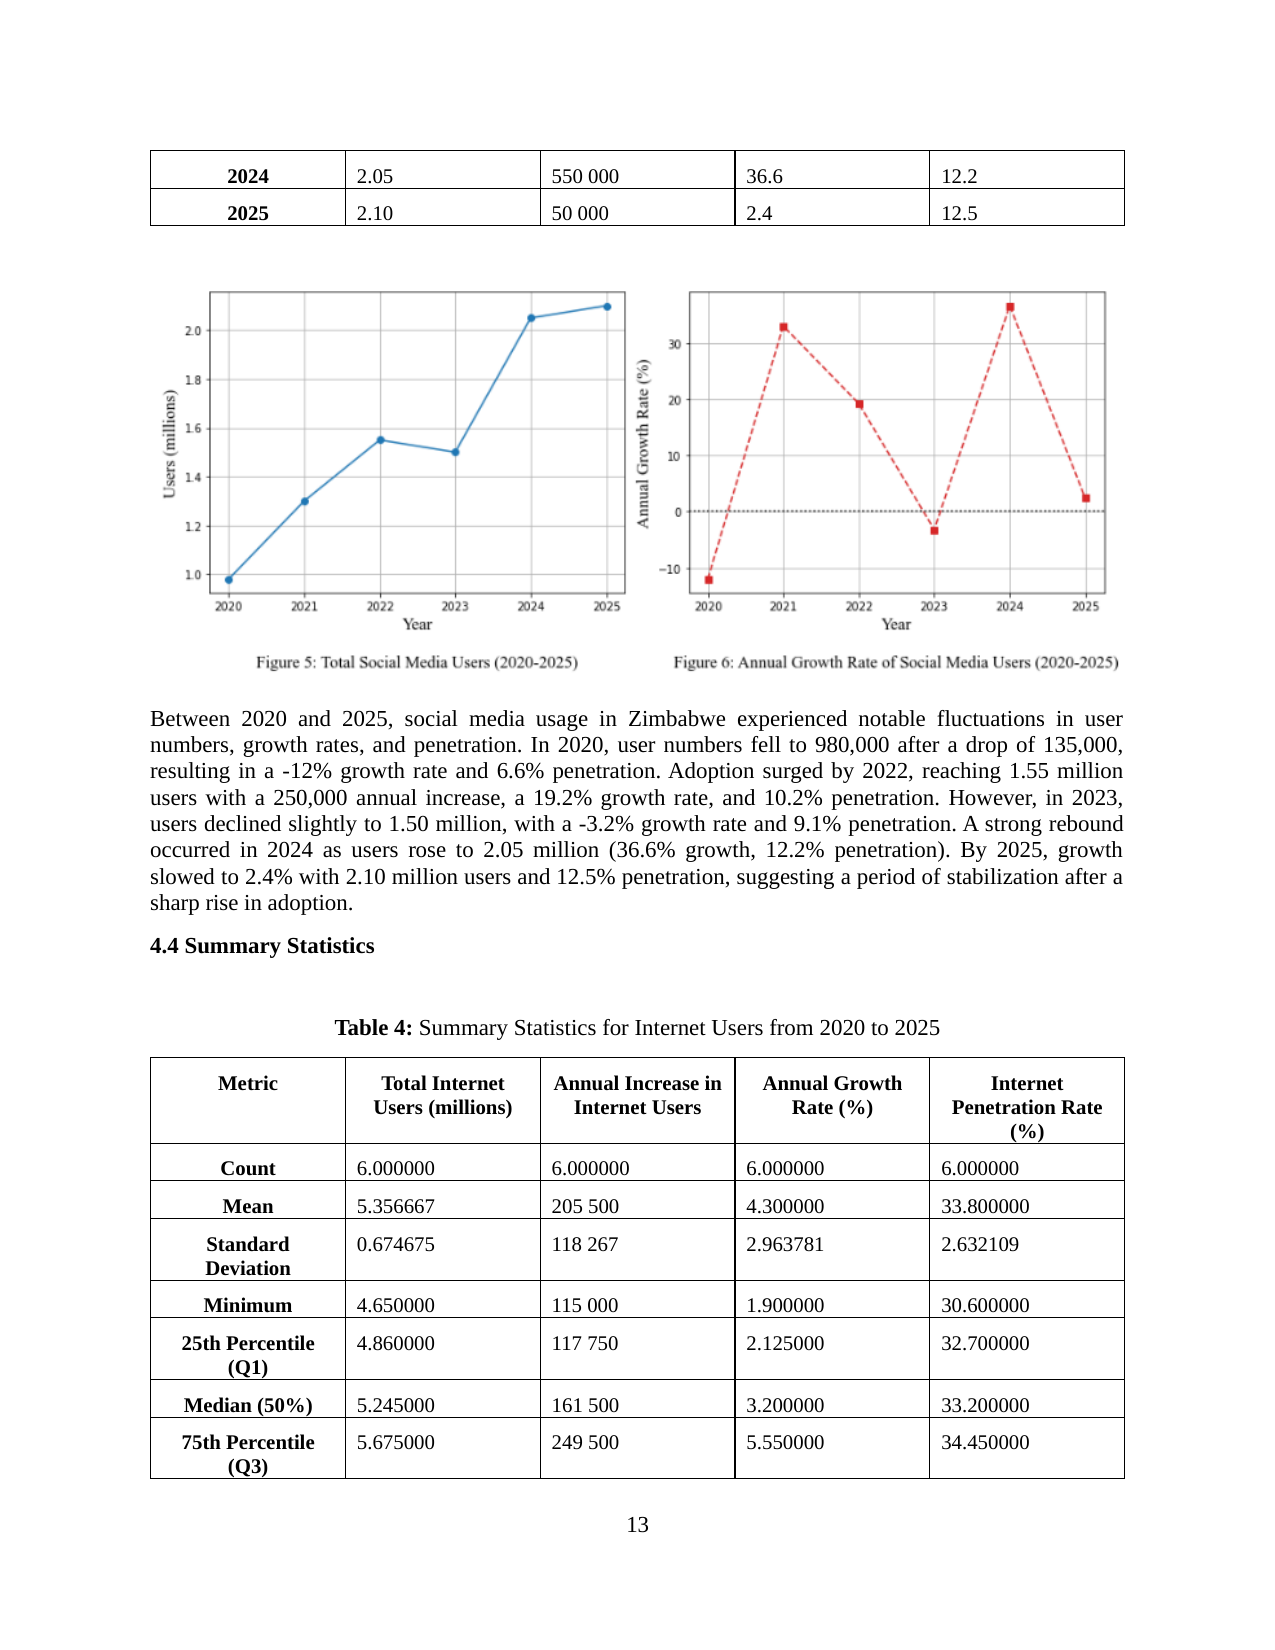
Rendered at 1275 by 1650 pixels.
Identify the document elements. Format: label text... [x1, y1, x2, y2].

table_cell 2.125000 [736, 1318, 929, 1379]
table_cell Standard Deviation [151, 1219, 345, 1280]
table_cell 0.674675 [346, 1219, 540, 1280]
table_cell 75th Percentile (Q3) [151, 1418, 345, 1478]
table_cell Mean [151, 1181, 345, 1218]
table_cell 5.550000 [736, 1418, 929, 1478]
table_cell 161 500 [541, 1380, 734, 1417]
table_header Annual Increase in Internet Users [541, 1058, 734, 1143]
table_cell 2.963781 [736, 1219, 929, 1280]
table_cell 550 000 [541, 151, 734, 188]
table_cell 249 500 [541, 1418, 734, 1478]
subtitle 4.4 Summary Statistics [150, 932, 1125, 958]
table_cell 117 750 [541, 1318, 734, 1379]
table_cell 33.200000 [930, 1380, 1124, 1417]
table_cell 4.860000 [346, 1318, 540, 1379]
table_cell 2025 [151, 189, 345, 225]
table_cell 6.000000 [346, 1144, 540, 1180]
table_cell Minimum [151, 1281, 345, 1317]
table_cell 2024 [151, 151, 345, 188]
table_cell 205 500 [541, 1181, 734, 1218]
table_cell 6.000000 [541, 1144, 734, 1180]
table_cell 6.000000 [930, 1144, 1124, 1180]
table_cell 30.600000 [930, 1281, 1124, 1317]
table_cell 5.356667 [346, 1181, 540, 1218]
table_cell 2.05 [346, 151, 540, 188]
table_cell 2.632109 [930, 1219, 1124, 1280]
table_cell 2.10 [346, 189, 540, 225]
table_cell 5.245000 [346, 1380, 540, 1417]
table_cell Count [151, 1144, 345, 1180]
table_cell 6.000000 [736, 1144, 929, 1180]
table_cell 1.900000 [736, 1281, 929, 1317]
table_cell 2.4 [736, 189, 929, 225]
table_cell 50 000 [541, 189, 734, 225]
table_cell 12.5 [930, 189, 1124, 225]
table_cell 33.800000 [930, 1181, 1124, 1218]
table_cell 36.6 [736, 151, 929, 188]
text Between 2020 and 2025, social media usage in Zimbabwe experienced notable fluctuations in user numbers, growth rates, and penetration. In 2020, user numbers fell to 980,000 after a drop of 135,000, resulting in a -12% growth rate and 6.6% penetration. Adoption surged by 2022, reaching 1.55 million users with a 250,000 annual increase, a 19.2% growth rate, and 10.2% penetration. However, in 2023, users declined slightly to 1.50 million, with a -3.2% growth rate and 9.1% penetration. A strong rebound occurred in 2024 as users rose to 2.05 million (36.6% growth, 12.2% penetration). By 2025, growth slowed to 2.4% with 2.10 million users and 12.5% penetration, suggesting a period of stabilization after a sharp rise in adoption. [150, 705, 1125, 916]
table_cell 5.675000 [346, 1418, 540, 1478]
table_cell 115 000 [541, 1281, 734, 1317]
picture [150, 281, 1125, 688]
table_cell 32.700000 [930, 1318, 1124, 1379]
table_cell 12.2 [930, 151, 1124, 188]
text Table 4: Summary Statistics for Internet Users from 2020 to 2025 [150, 1014, 1125, 1040]
table_header Internet Penetration Rate (%) [930, 1058, 1124, 1143]
table_header Annual Growth Rate (%) [736, 1058, 929, 1143]
table_cell Median (50%) [151, 1380, 345, 1417]
table_cell 3.200000 [736, 1380, 929, 1417]
table_cell 118 267 [541, 1219, 734, 1280]
table_cell 25th Percentile (Q1) [151, 1318, 345, 1379]
table_cell 4.650000 [346, 1281, 540, 1317]
table_header Total Internet Users (millions) [346, 1058, 540, 1143]
table_cell 4.300000 [736, 1181, 929, 1218]
table_header Metric [151, 1058, 345, 1143]
table_cell 34.450000 [930, 1418, 1124, 1478]
